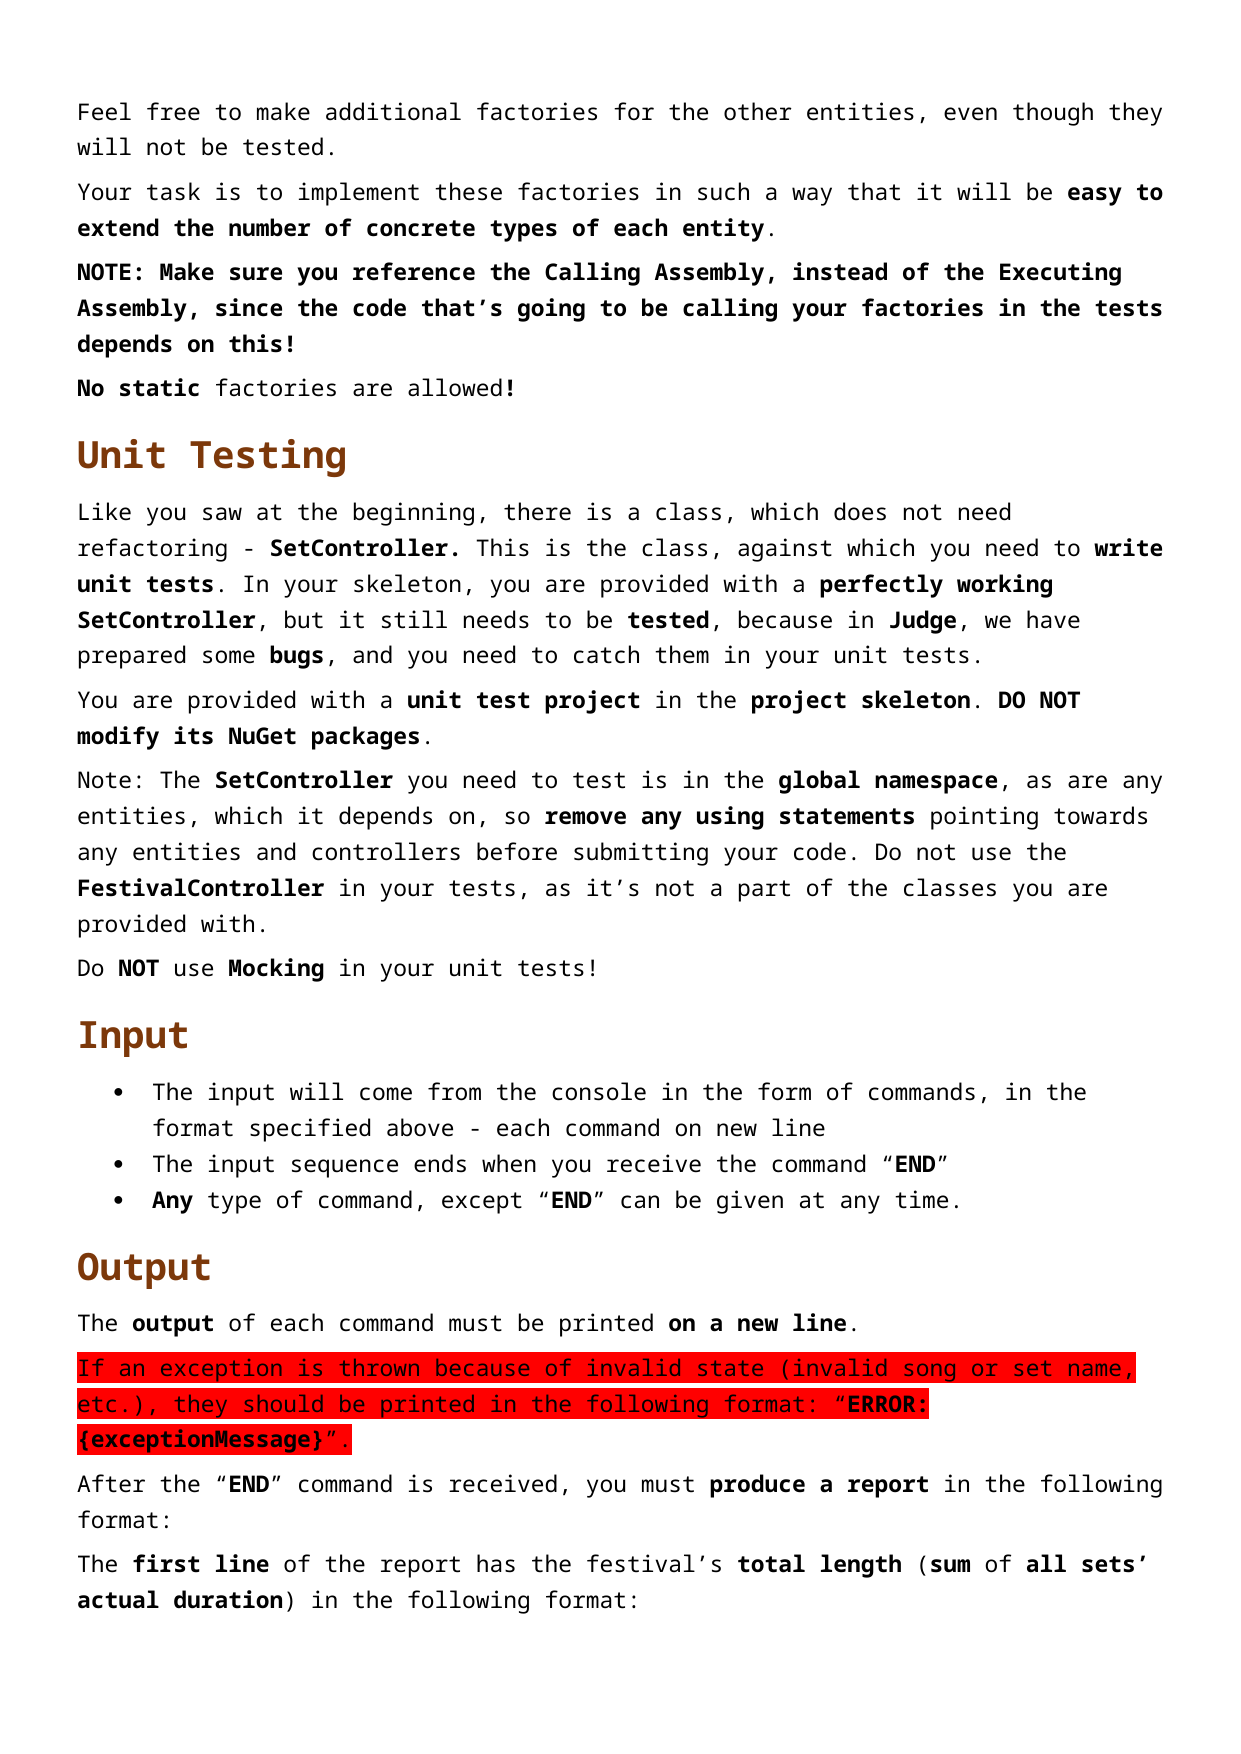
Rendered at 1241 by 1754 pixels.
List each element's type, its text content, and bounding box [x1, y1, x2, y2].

text No static factories are allowed! [77, 372, 1163, 403]
text Your task is to implement these factories in such a way that it will be easy to extend the number of concrete types of each entity. [77, 176, 1163, 243]
text You are provided with a unit test project in the project skeleton. DO NOT modify its NuGet packages. [77, 684, 1163, 751]
text The first line of the report has the festival’s total length (sum of all sets’ actual duration) in the following format: [77, 1548, 1163, 1615]
text After the “END” command is received, you must produce a report in the following format: [77, 1468, 1163, 1535]
text Feel free to make additional factories for the other entities, even though they will not be tested. [77, 95, 1163, 163]
text The output of each command must be printed on a new line. [77, 1307, 1163, 1338]
text NOTE: Make sure you reference the Calling Assembly, instead of the Executing Assembly, since the code that’s going to be calling your factories in the tests depends on this! [77, 256, 1163, 359]
list Any type of command, except “END” can be given at any time. [114, 1183, 1163, 1215]
subtitle Input [77, 1009, 1163, 1060]
text If an exception is thrown because of invalid state (invalid song or set name, etc.), they should be printed in the following format: “ERROR: {exceptionMessage}”. [77, 1352, 1163, 1455]
list The input sequence ends when you receive the command “END” [114, 1148, 1163, 1179]
list The input will come from the console in the form of commands, in the format specified above - each command on new line [114, 1076, 1163, 1143]
subtitle Unit Testing [77, 429, 1163, 480]
text Do NOT use Mocking in your unit tests! [77, 952, 1163, 983]
text Like you saw at the beginning, there is а class, which does not need refactoring - SetController. This is the class, against which you need to write unit tests. In your skeleton, you are provided with a perfectly working SetController, but it still needs to be tested, because in Judge, we have prepared some bugs, and you need to catch them in your unit tests. [77, 496, 1163, 671]
text Note: The SetController you need to test is in the global namespace, as are any entities, which it depends on, so remove any using statements pointing towards any entities and controllers before submitting your code. Do not use the FestivalController in your tests, as it’s not a part of the classes you are provided with. [77, 764, 1163, 939]
subtitle Output [77, 1240, 1163, 1291]
